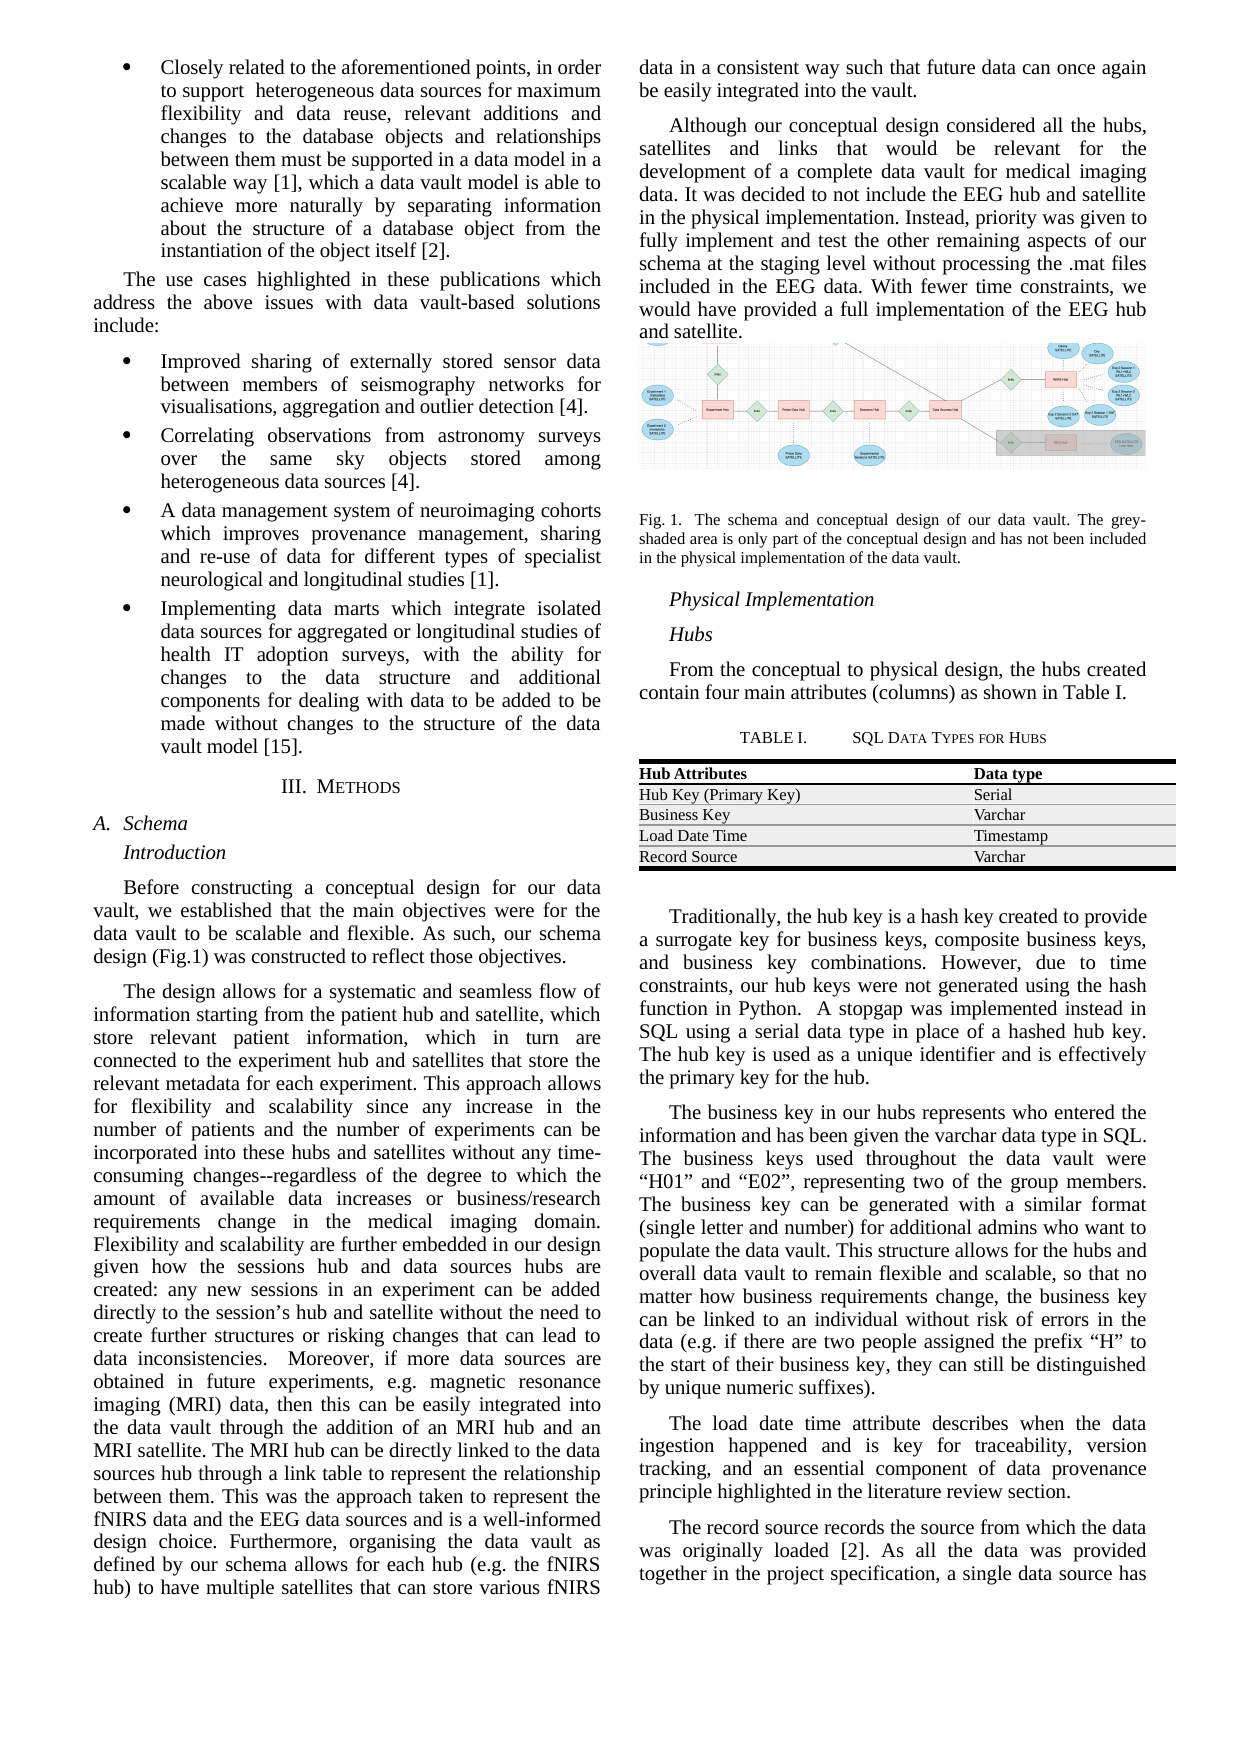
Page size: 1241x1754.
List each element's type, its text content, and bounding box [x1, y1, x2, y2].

text The load date time attribute describes when the data ingestion happened and is key for traceability, version tracking, and an essential component of data provenance principle highlighted in the literature review section. [639, 1412, 1147, 1503]
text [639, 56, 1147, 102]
table_cell Serial [974, 785, 1176, 803]
list Implementing data marts which integrate isolated data sources for aggregated or longitudinal studies of health IT adoption surveys, with the ability for changes to the data structure and additional components for dealing with data to be added to be made without changes to the structure of the data vault model [15]. [123, 597, 601, 758]
text Hubs [639, 623, 1147, 646]
text Before constructing a conceptual design for our data vault, we established that the main objectives were for the data vault to be scalable and flexible. As such, our schema design (Fig.1) was constructed to reflect those objectives. [93, 877, 601, 968]
text The business key in our hubs represents who entered the information and has been given the varchar data type in SQL. The business keys used throughout the data vault were “H01” and “E02”, representing two of the group members. The business key can be generated with a similar format (single letter and number) for additional admins who want to populate the data vault. This structure allows for the hubs and overall data vault to remain flexible and scalable, so that no matter how business requirements change, the business key can be linked to an individual without risk of errors in the data (e.g. if there are two people assigned the prefix “H” to the start of their business key, they can still be distinguished by unique numeric suffixes). [639, 1101, 1147, 1399]
text The schema and conceptual design of our data vault. The grey-shaded area is only part of the conceptual design and has not been included in the physical implementation of the data vault. [639, 509, 1147, 567]
subtitle Schema [93, 811, 601, 835]
text SQL Data Types for Hubs [639, 729, 1147, 746]
text The design allows for a systematic and seamless flow of information starting from the patient hub and satellite, which store relevant patient information, which in turn are connected to the experiment hub and satellites that store the relevant metadata for each experiment. This approach allows for flexibility and scalability since any increase in the number of patients and the number of experiments can be incorporated into these hubs and satellites without any time-consuming changes--regardless of the degree to which the amount of available data increases or business/research requirements change in the medical imaging domain. Flexibility and scalability are further embedded in our design given how the sessions hub and data sources hubs are created: any new sessions in an experiment can be added directly to the session’s hub and satellite without the need to create further structures or risking changes that can lead to data inconsistencies. Moreover, if more data sources are obtained in future experiments, e.g. magnetic resonance imaging (MRI) data, then this can be easily integrated into the data vault through the addition of an MRI hub and an MRI satellite. The MRI hub can be directly linked to the data sources hub through a link table to represent the relationship between them. This was the approach taken to represent the fNIRS data and the EEG data sources and is a well-informed design choice. Furthermore, organising the data vault as defined by our schema allows for each hub (e.g. the fNIRS hub) to have multiple satellites that can store various fNIRS data in a consistent way such that future data can once again be easily integrated into the vault. [93, 981, 601, 1599]
list Improved sharing of externally stored sensor data between members of seismography networks for visualisations, aggregation and outlier detection [4]. [123, 350, 601, 418]
list Correlating observations from astronomy surveys over the same sky objects stored among heterogeneous data sources [4]. [123, 425, 601, 493]
picture [638, 343, 1146, 469]
table_cell Varchar [974, 805, 1176, 824]
table_cell Varchar [974, 847, 1176, 866]
subtitle Methods [93, 774, 601, 798]
text The use cases highlighted in these publications which address the above issues with data vault-based solutions include: [93, 269, 601, 337]
table_cell Timestamp [974, 826, 1176, 845]
table_header Data type [974, 764, 1176, 783]
table_header Hub Attributes [639, 764, 973, 783]
list Closely related to the aforementioned points, in order to support heterogeneous data sources for maximum flexibility and data reuse, relevant additions and changes to the database objects and relationships between them must be supported in a data model in a scalable way [1], which a data vault model is able to achieve more naturally by separating information about the structure of a database object from the instantiation of the object itself [2]. [123, 56, 601, 262]
list A data management system of neuroimaging cohorts which improves provenance management, sharing and re-use of data for different types of specialist neurological and longitudinal studies [1]. [123, 499, 601, 591]
text From the conceptual to physical design, the hubs created contain four main attributes (columns) as shown in Table I. [639, 658, 1147, 704]
text Although our conceptual design considered all the hubs, satellites and links that would be relevant for the development of a complete data vault for medical imaging data. It was decided to not include the EEG hub and satellite in the physical implementation. Instead, priority was given to fully implement and test the other remaining aspects of our schema at the staging level without processing the .mat files included in the EEG data. With fewer time constraints, we would have provided a full implementation of the EEG hub and satellite. [639, 114, 1147, 343]
table_cell Load Date Time [639, 826, 973, 845]
table_cell Business Key [639, 805, 973, 824]
text Introduction [93, 841, 601, 864]
table_cell Record Source [639, 847, 973, 866]
text Physical Implementation [639, 588, 1147, 611]
text Traditionally, the hub key is a hash key created to provide a surrogate key for business keys, composite business keys, and business key combinations. However, due to time constraints, our hub keys were not generated using the hash function in Python. A stopgap was implemented instead in SQL using a serial data type in place of a hashed hub key. The hub key is used as a unique identifier and is effectively the primary key for the hub. [639, 906, 1147, 1089]
table_cell Hub Key (Primary Key) [639, 785, 973, 803]
